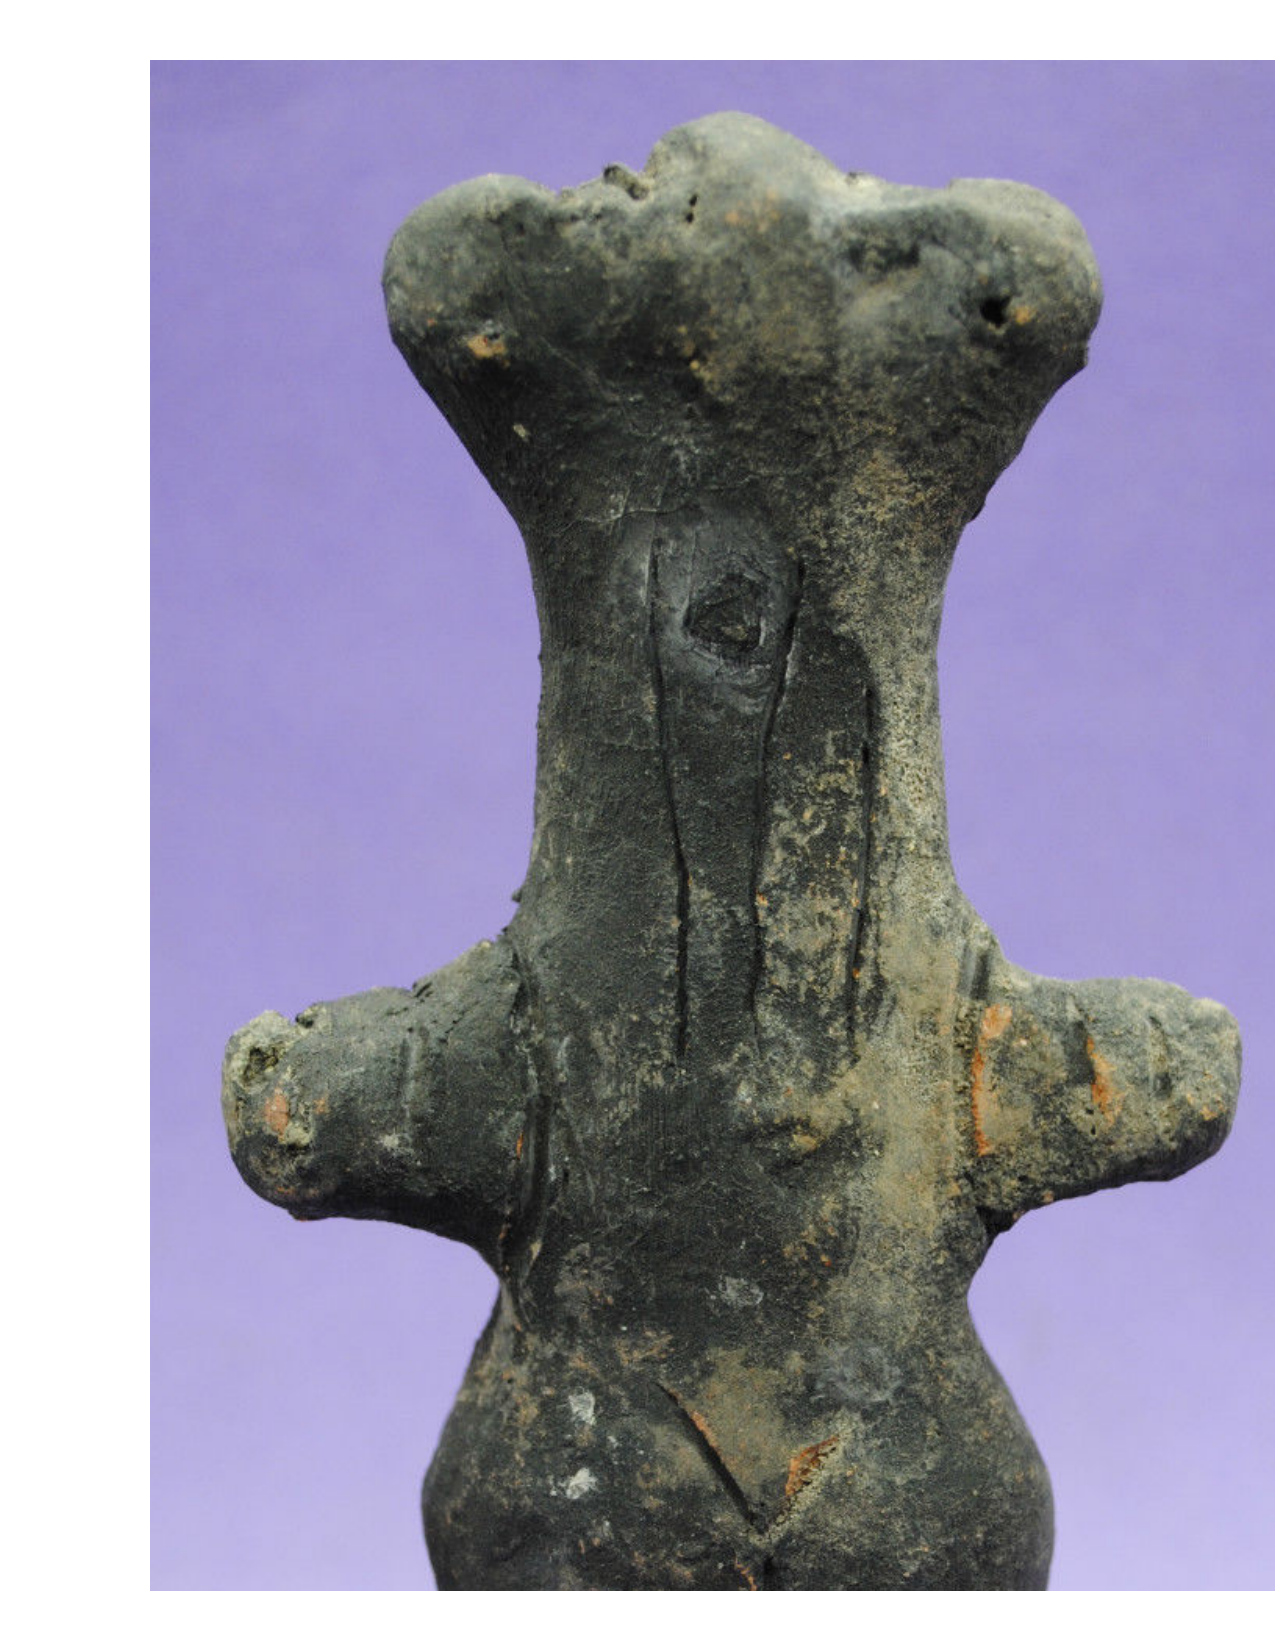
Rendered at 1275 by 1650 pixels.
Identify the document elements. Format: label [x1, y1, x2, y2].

picture [150, 60, 1275, 1591]
